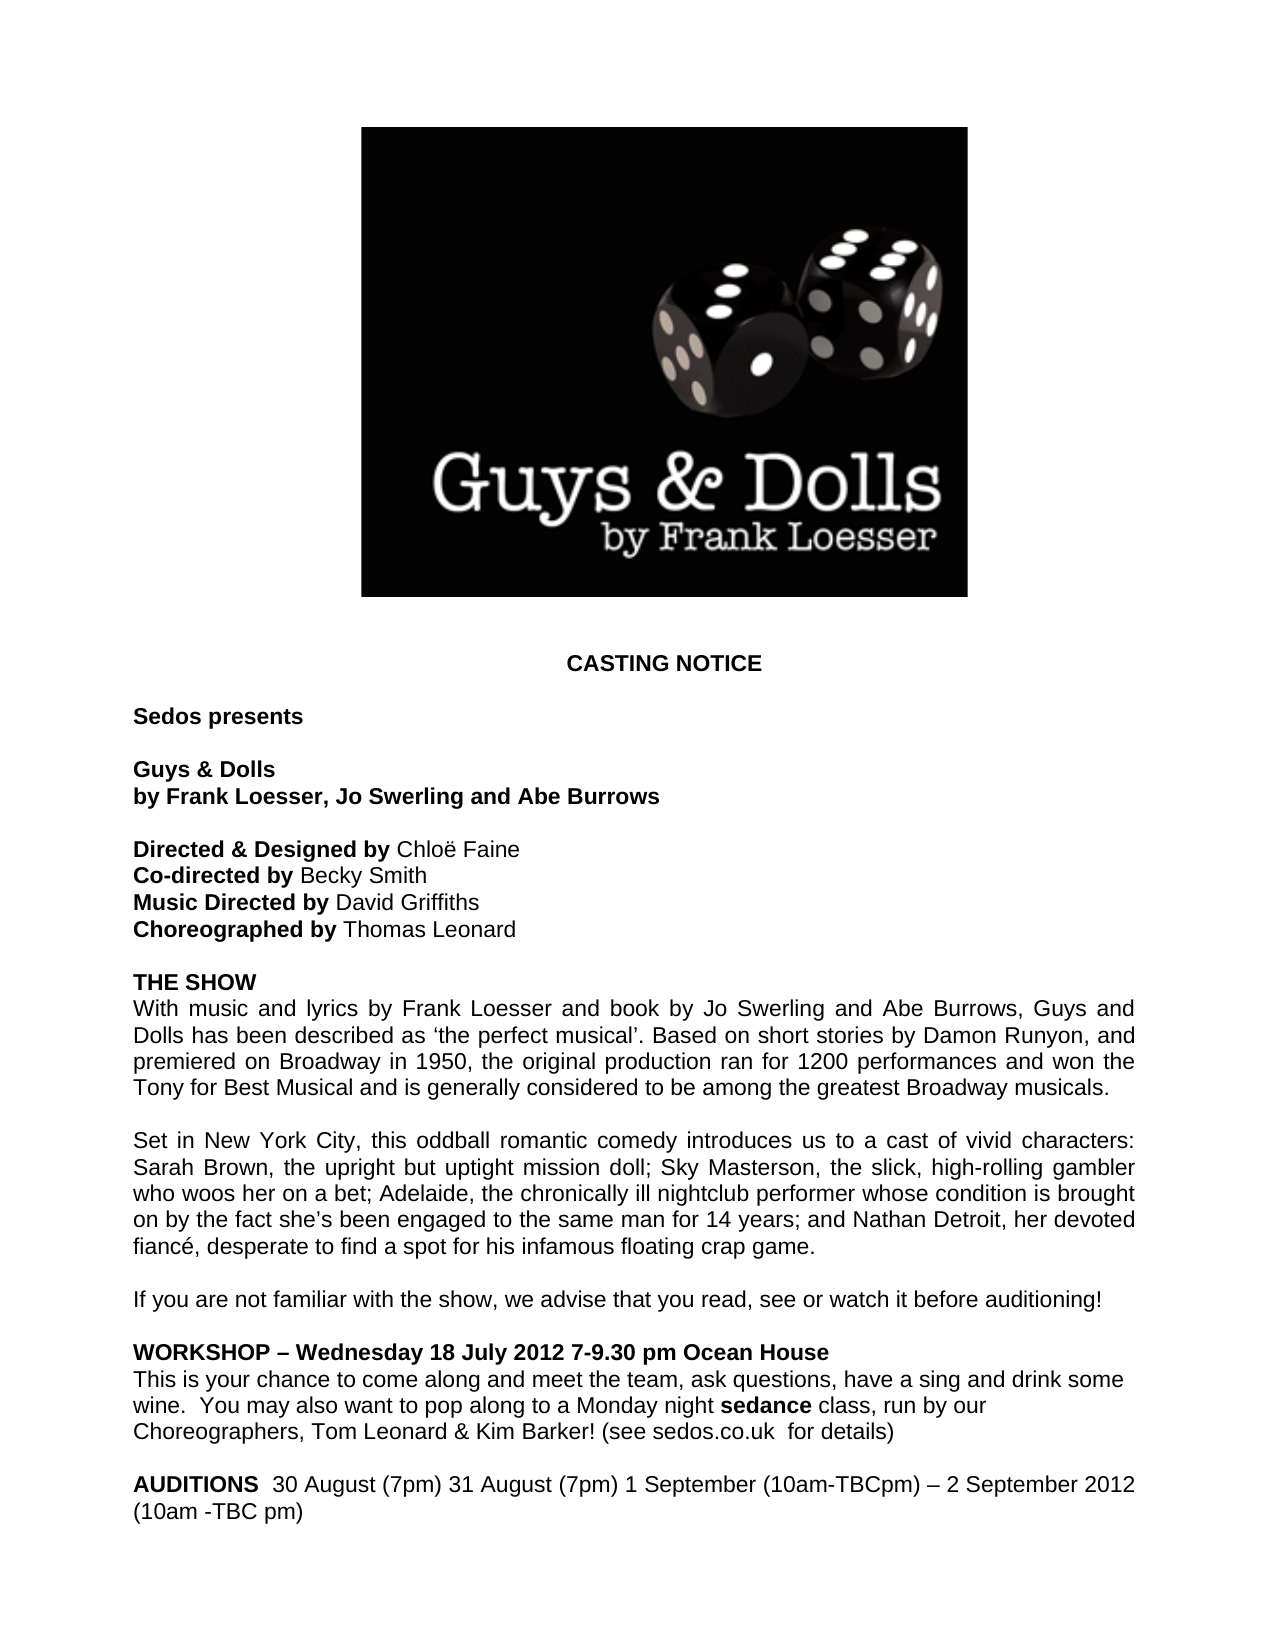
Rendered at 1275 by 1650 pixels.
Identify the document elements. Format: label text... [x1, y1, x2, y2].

text Directed & Designed by Chloë Faine [133, 836, 1137, 862]
text With music and lyrics by Frank Loesser and book by Jo Swerling and Abe Burrows, Guys and Dolls has been described as ‘the perfect musical’. Based on short stories by Damon Runyon, and premiered on Broadway in 1950, the original production ran for 1200 performances and won the Tony for Best Musical and is generally considered to be among the greatest Broadway musicals. [133, 995, 1137, 1101]
text If you are not familiar with the show, we advise that you read, see or watch it before auditioning! [133, 1286, 1137, 1312]
text WORKSHOP – Wednesday 18 July 2012 7-9.30 pm Ocean House [133, 1339, 1137, 1365]
text by Frank Loesser, Jo Swerling and Abe Burrows [133, 783, 1137, 809]
text Music Directed by David Griffiths [133, 889, 1137, 915]
text Set in New York City, this oddball romantic comedy introduces us to a cast of vivid characters: Sarah Brown, the upright but uptight mission doll; Sky Masterson, the slick, high-rolling gambler who woos her on a bet; Adelaide, the chronically ill nightclub performer whose condition is brought on by the fact she’s been engaged to the same man for 14 years; and Nathan Detroit, her devoted fiancé, desperate to find a spot for his infamous floating crap game. [133, 1127, 1137, 1259]
text THE SHOW [133, 969, 1137, 995]
text CASTING NOTICE [192, 650, 1137, 676]
text Guys & Dolls [133, 756, 1137, 782]
text Choreographed by Thomas Leonard [133, 916, 1137, 942]
text Co-directed by Becky Smith [133, 862, 1137, 889]
text Sedos presents [133, 677, 1137, 729]
text AUDITIONS 30 August (7pm) 31 August (7pm) 1 September (10am-TBCpm) – 2 September 2012 (10am -TBC pm) [133, 1471, 1137, 1524]
text This is your chance to come along and meet the team, ask questions, have a sing and drink some wine. You may also want to pop along to a Monday night sedance class, run by our Choreographers, Tom Leonard & Kim Barker! (see sedos.co.uk for details) [133, 1366, 1137, 1445]
picture [361, 127, 968, 597]
